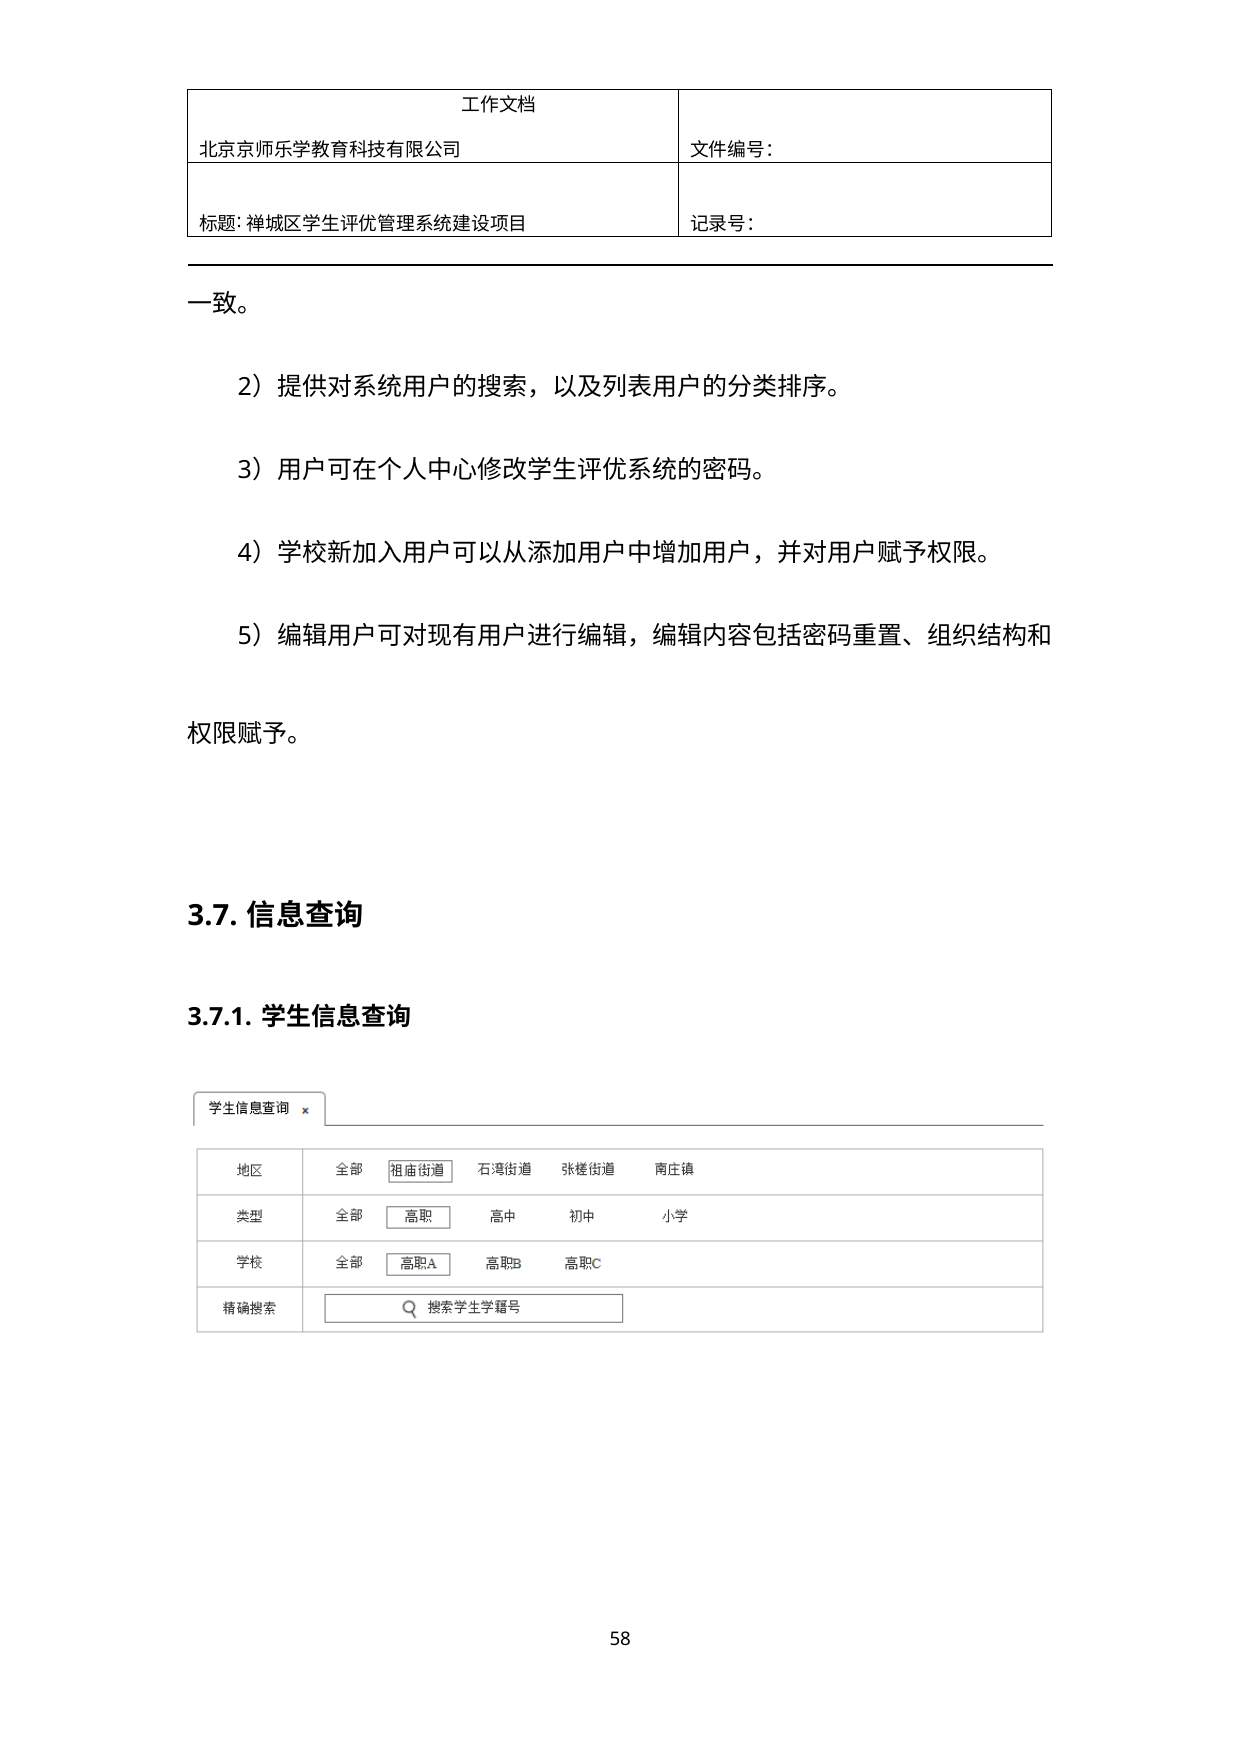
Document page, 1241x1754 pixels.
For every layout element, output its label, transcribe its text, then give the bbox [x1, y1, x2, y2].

list 信息查询 [187, 880, 1053, 945]
text 4）学校新加入用户可以从添加用户中增加用户，并对用户赋予权限。 [187, 518, 1053, 583]
list 学生信息查询 [187, 982, 1053, 1047]
text 5）编辑用户可对现有用户进行编辑，编辑内容包括密码重置、组织结构和权限赋予。 [187, 601, 1053, 764]
text 2）提供对系统用户的搜索，以及列表用户的分类排序。 [187, 352, 1053, 417]
picture [187, 1081, 1053, 1340]
text 3）用户可在个人中心修改学生评优系统的密码。 [187, 435, 1053, 500]
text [187, 269, 1053, 334]
